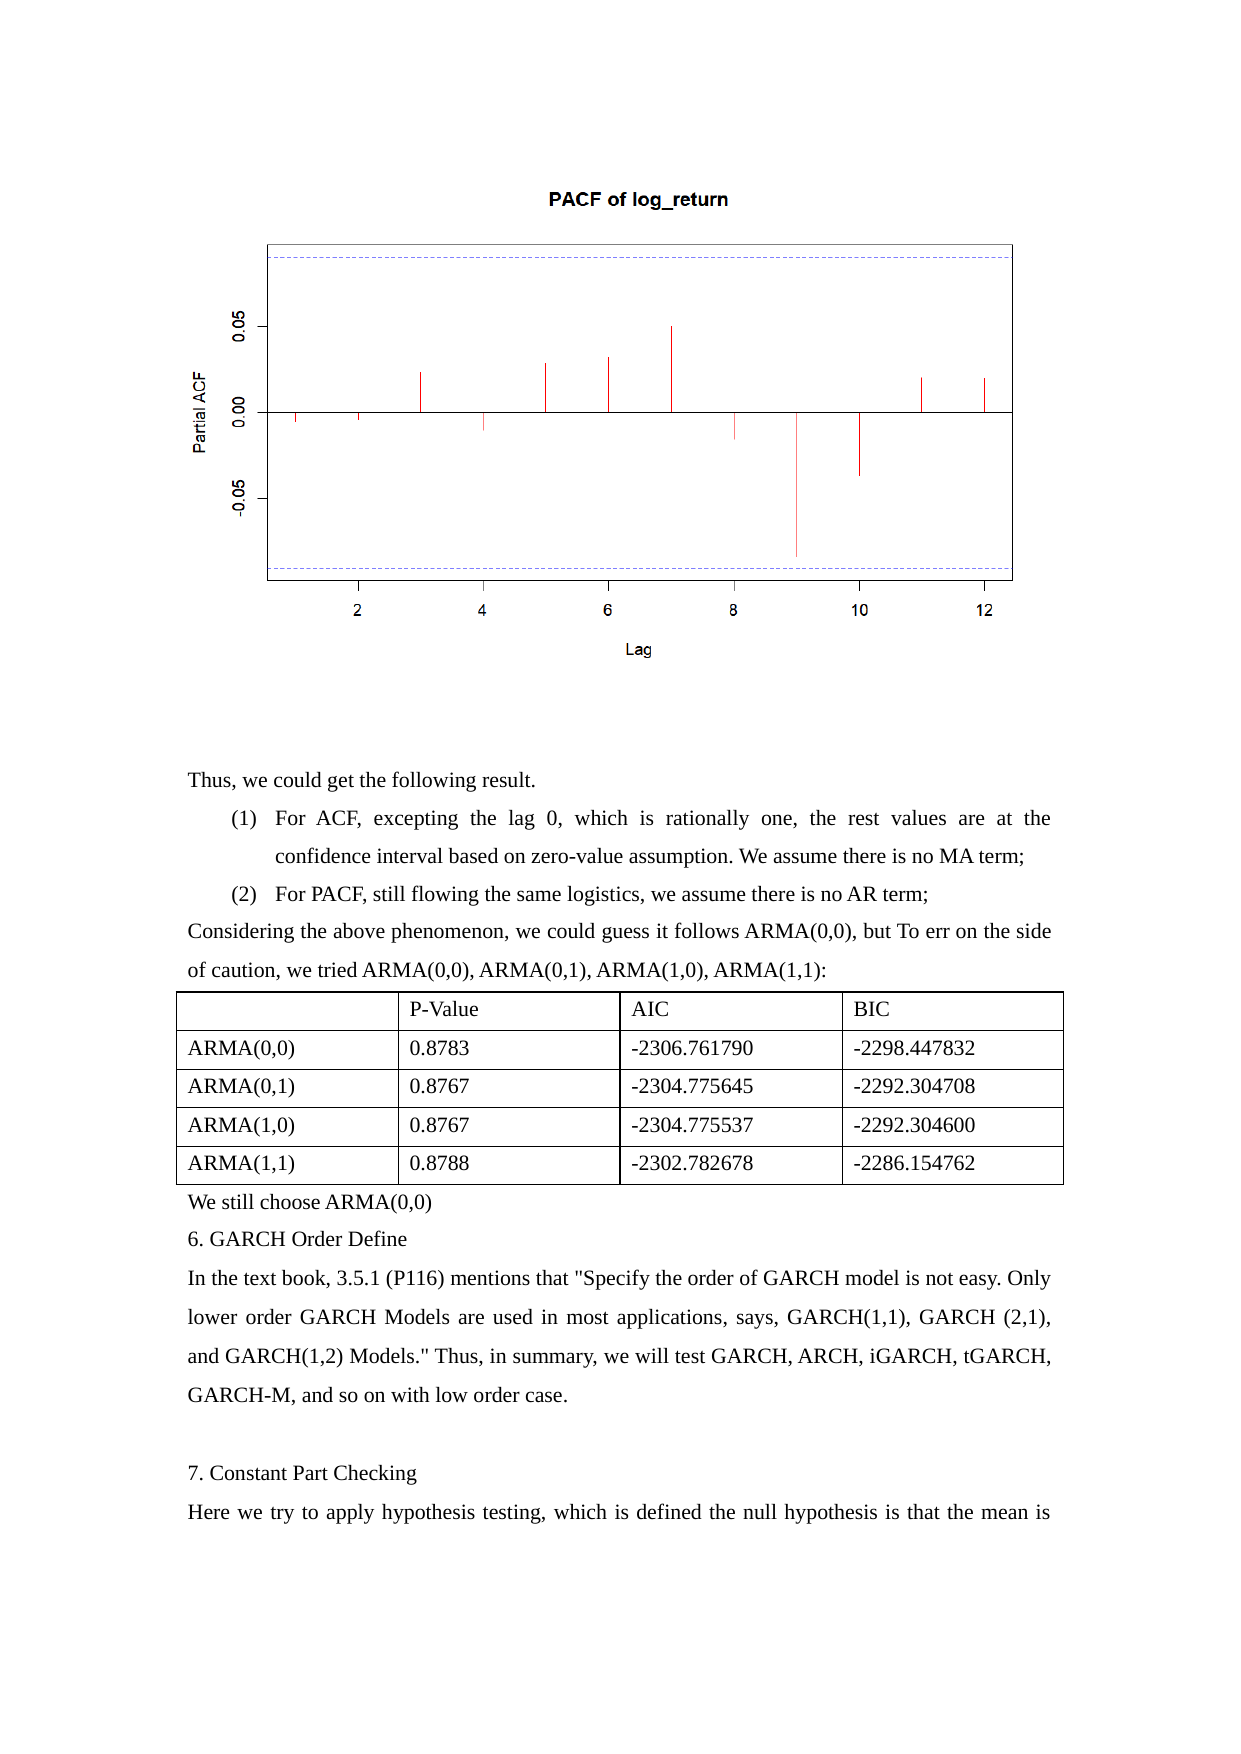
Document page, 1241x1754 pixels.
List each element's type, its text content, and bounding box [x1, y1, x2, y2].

table_cell ARMA(1,0) [177, 1108, 398, 1146]
table_header BIC [843, 993, 1063, 1030]
table_cell -2298.447832 [843, 1031, 1063, 1068]
table_cell ARMA(1,1) [177, 1147, 398, 1184]
table_cell 0.8767 [399, 1108, 619, 1146]
table_cell 0.8767 [399, 1070, 619, 1107]
list For PACF, still flowing the same logistics, we assume there is no AR term; [231, 877, 1053, 910]
picture [187, 164, 1053, 680]
table_header [177, 993, 398, 1030]
table_cell -2304.775645 [621, 1070, 842, 1107]
text Considering the above phenomenon, we could guess it follows ARMA(0,0), but To err on the side of caution, we tried ARMA(0,0), ARMA(0,1), ARMA(1,0), ARMA(1,1): [187, 915, 1053, 986]
table_cell 0.8783 [399, 1031, 619, 1068]
table_cell -2302.782678 [621, 1147, 842, 1184]
table_cell -2292.304708 [843, 1070, 1063, 1107]
table_cell ARMA(0,0) [177, 1031, 398, 1068]
table_cell -2286.154762 [843, 1147, 1063, 1184]
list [187, 1456, 1053, 1528]
table_header AIC [621, 993, 842, 1030]
table_cell 0.8788 [399, 1147, 619, 1184]
table_header P-Value [399, 993, 619, 1030]
list For ACF, excepting the lag 0, which is rationally one, the rest values are at the confidence interval based on zero-value assumption. We assume there is no MA term; [231, 801, 1053, 872]
table_cell ARMA(0,1) [177, 1070, 398, 1107]
table_cell -2292.304600 [843, 1108, 1063, 1146]
table_cell -2306.761790 [621, 1031, 842, 1068]
text We still choose ARMA(0,0) [187, 1185, 1053, 1218]
list Thus, we could get the following result. [187, 763, 1053, 796]
list GARCH Order Define In the text book, 3.5.1 (P116) mentions that "Specify the order of GARCH model is not easy. Only lower order GARCH Models are used in most applications, says, GARCH(1,1), GARCH (2,1), and GARCH(1,2) Models." Thus, in summary, we will test GARCH, ARCH, iGARCH, tGARCH, GARCH-M, and so on with low order case. [187, 1223, 1053, 1450]
table_cell -2304.775537 [621, 1108, 842, 1146]
